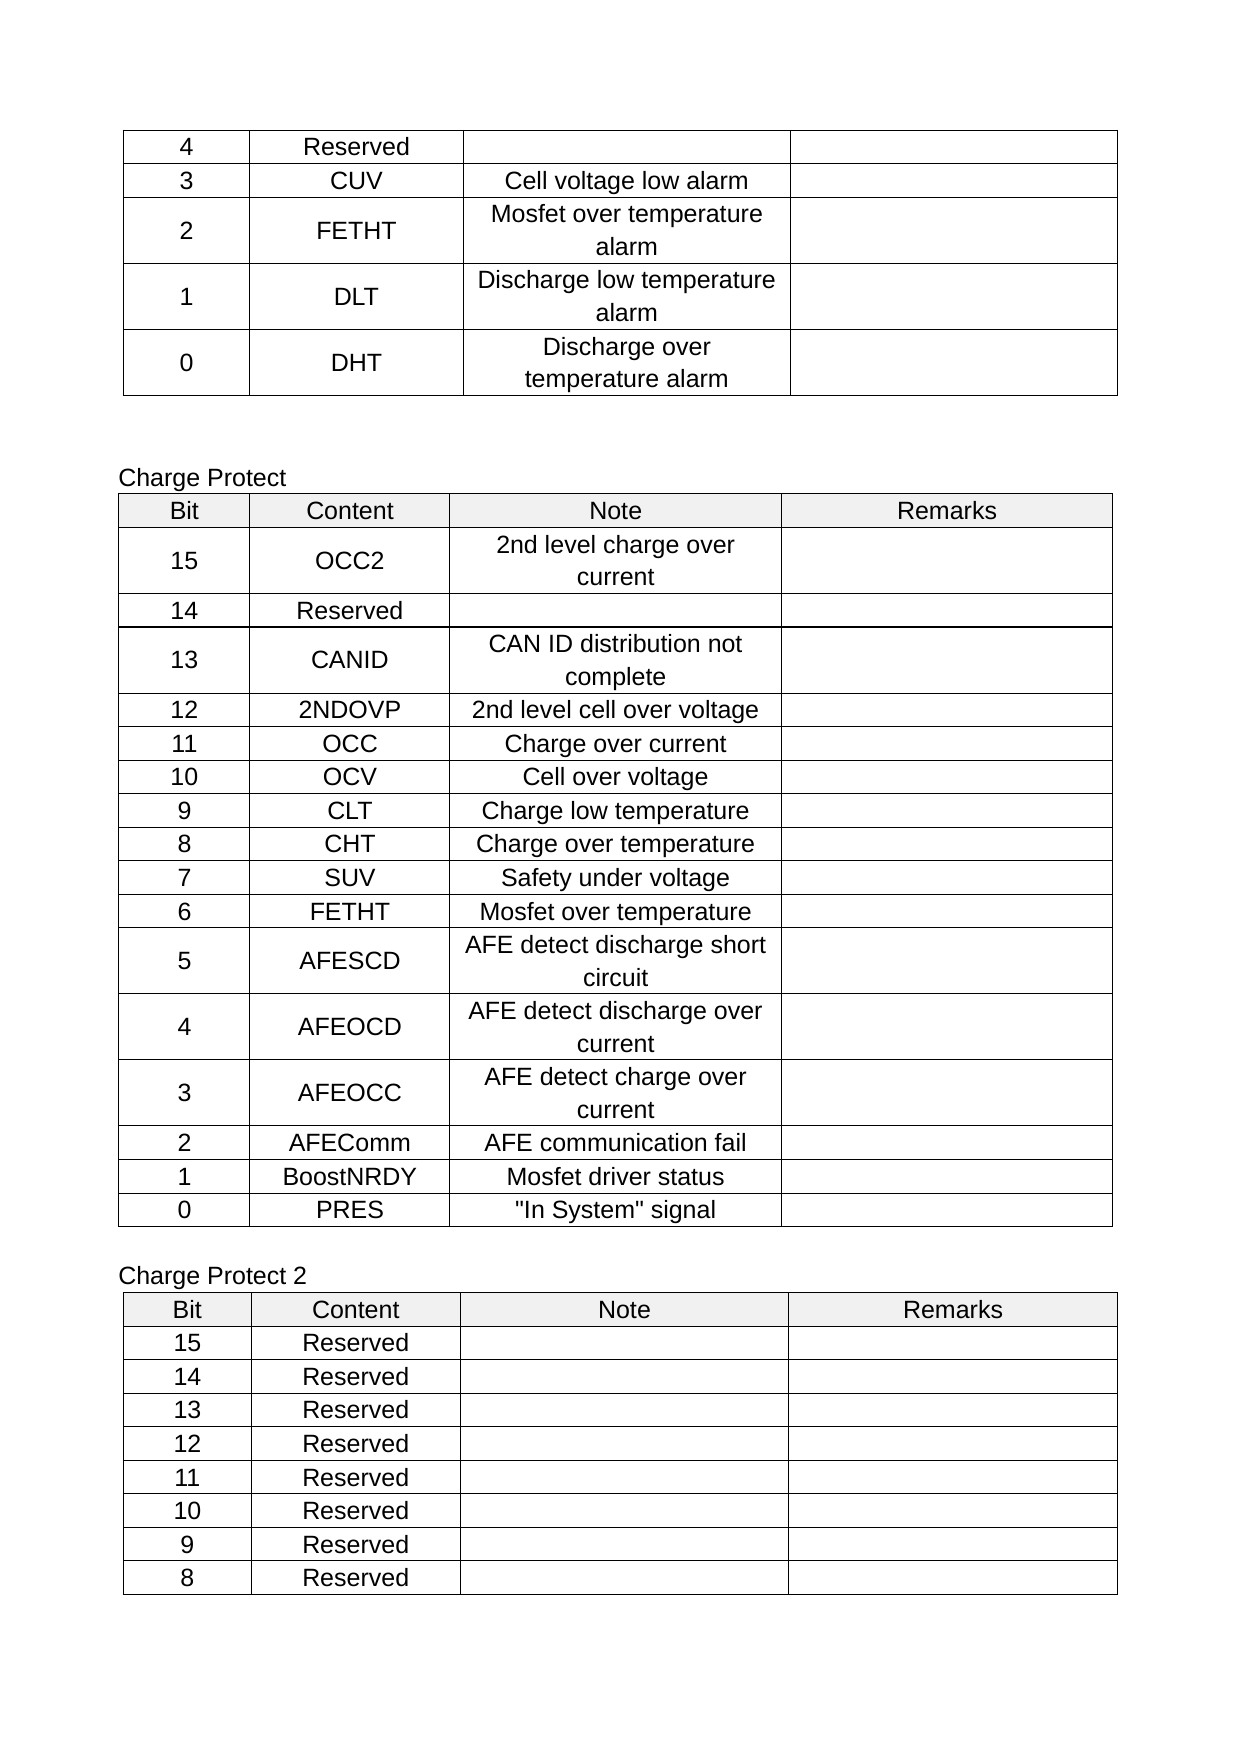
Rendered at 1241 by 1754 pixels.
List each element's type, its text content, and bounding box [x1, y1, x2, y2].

table_header Note [450, 494, 781, 527]
table_cell SUV [250, 861, 449, 894]
table_cell 2 [119, 1126, 249, 1159]
table_cell [789, 1327, 1117, 1359]
table_cell AFEOCD [250, 994, 449, 1059]
table_cell [789, 1360, 1117, 1393]
table_cell 7 [119, 861, 249, 894]
table_cell 4 [119, 994, 249, 1059]
table_cell "In System" signal [450, 1194, 781, 1226]
table_cell [461, 1494, 788, 1527]
table_cell [782, 895, 1112, 927]
table_cell [789, 1494, 1117, 1527]
table_cell 10 [119, 761, 249, 793]
table_cell Charge over current [450, 727, 781, 759]
table_cell 13 [119, 628, 249, 692]
table_cell AFEComm [250, 1126, 449, 1159]
table_cell [782, 861, 1112, 894]
table_cell AFEOCC [250, 1060, 449, 1125]
table_cell 6 [119, 895, 249, 927]
table_cell 3 [119, 1060, 249, 1125]
table_cell 12 [119, 694, 249, 726]
table_cell [789, 1528, 1117, 1560]
table_cell Charge low temperature [450, 794, 781, 827]
table_cell Discharge over temperature alarm [464, 330, 790, 395]
table_cell [782, 1160, 1112, 1192]
table_cell OCV [250, 761, 449, 793]
table_header Remarks [782, 494, 1112, 527]
table_cell AFE detect discharge short circuit [450, 928, 781, 993]
table_cell CANID [250, 628, 449, 692]
table_cell 3 [124, 164, 249, 197]
table_cell CHT [250, 828, 449, 860]
table_cell AFESCD [250, 928, 449, 993]
table_cell OCC2 [250, 528, 449, 593]
table_cell [782, 1194, 1112, 1226]
table_cell 2nd level charge over current [450, 528, 781, 593]
table_cell BoostNRDY [250, 1160, 449, 1192]
table_cell [782, 794, 1112, 827]
table_cell Reserved [252, 1327, 460, 1359]
table_cell [450, 594, 781, 626]
table_cell 14 [124, 1360, 251, 1393]
table_cell [782, 628, 1112, 692]
table_cell Charge over temperature [450, 828, 781, 860]
table_cell [789, 1427, 1117, 1460]
table_cell Safety under voltage [450, 861, 781, 894]
table_cell Reserved [252, 1494, 460, 1527]
table_cell 8 [119, 828, 249, 860]
table_cell Reserved [252, 1561, 460, 1594]
table_cell [791, 164, 1117, 197]
table_cell 14 [119, 594, 249, 626]
table_cell FETHT [250, 198, 463, 263]
table_cell 9 [119, 794, 249, 827]
table_header Remarks [789, 1293, 1117, 1326]
table_cell DHT [250, 330, 463, 395]
table_cell 12 [124, 1427, 251, 1460]
table_cell 2NDOVP [250, 694, 449, 726]
table_cell 4 [124, 131, 249, 163]
table_cell [789, 1561, 1117, 1594]
table_cell AFE detect charge over current [450, 1060, 781, 1125]
table_cell [782, 828, 1112, 860]
table_cell [461, 1327, 788, 1359]
table_cell DLT [250, 264, 463, 329]
table_cell Discharge low temperature alarm [464, 264, 790, 329]
table_cell [782, 727, 1112, 759]
table_cell 11 [119, 727, 249, 759]
table_cell 0 [119, 1194, 249, 1226]
table_cell [782, 928, 1112, 993]
table_cell 1 [124, 264, 249, 329]
table_cell CUV [250, 164, 463, 197]
table_cell [791, 131, 1117, 163]
table_cell 15 [124, 1327, 251, 1359]
table_cell Reserved [250, 131, 463, 163]
table_cell [791, 264, 1117, 329]
table_cell 5 [119, 928, 249, 993]
table_cell [782, 1126, 1112, 1159]
table_cell FETHT [250, 895, 449, 927]
table_cell [782, 761, 1112, 793]
table_cell 11 [124, 1461, 251, 1493]
table_cell 2 [124, 198, 249, 263]
table_cell [791, 198, 1117, 263]
table_header Content [252, 1293, 460, 1326]
table_cell Reserved [252, 1528, 460, 1560]
table_cell Reserved [250, 594, 449, 626]
table_cell [461, 1394, 788, 1426]
table_cell [782, 694, 1112, 726]
table_cell 2nd level cell over voltage [450, 694, 781, 726]
table_cell Reserved [252, 1360, 460, 1393]
table_cell Mosfet driver status [450, 1160, 781, 1192]
table_cell [791, 330, 1117, 395]
table_cell 8 [124, 1561, 251, 1594]
table_cell [461, 1427, 788, 1460]
table_cell Cell voltage low alarm [464, 164, 790, 197]
table_header Bit [124, 1293, 251, 1326]
table_cell [789, 1394, 1117, 1426]
table_header Bit [119, 494, 249, 527]
table_cell [782, 1060, 1112, 1125]
table_cell [782, 594, 1112, 626]
table_cell Reserved [252, 1461, 460, 1493]
table_cell [782, 994, 1112, 1059]
table_cell [461, 1528, 788, 1560]
table_cell 9 [124, 1528, 251, 1560]
table_cell CAN ID distribution not complete [450, 628, 781, 692]
table_cell AFE detect discharge over current [450, 994, 781, 1059]
table_cell Mosfet over temperature [450, 895, 781, 927]
table_cell 13 [124, 1394, 251, 1426]
text Charge Protect 2 [118, 1259, 1122, 1292]
table_header Note [461, 1293, 788, 1326]
table_cell [461, 1561, 788, 1594]
table_cell [461, 1360, 788, 1393]
table_cell 0 [124, 330, 249, 395]
table_cell OCC [250, 727, 449, 759]
table_cell 1 [119, 1160, 249, 1192]
table_cell CLT [250, 794, 449, 827]
table_cell Reserved [252, 1427, 460, 1460]
table_header Content [250, 494, 449, 527]
table_cell PRES [250, 1194, 449, 1226]
table_cell Cell over voltage [450, 761, 781, 793]
table_cell AFE communication fail [450, 1126, 781, 1159]
table_cell 10 [124, 1494, 251, 1527]
text Charge Protect [118, 461, 1122, 493]
table_cell [789, 1461, 1117, 1493]
table_cell Mosfet over temperature alarm [464, 198, 790, 263]
table_cell Reserved [252, 1394, 460, 1426]
table_cell [782, 528, 1112, 593]
table_cell [464, 131, 790, 163]
table_cell [461, 1461, 788, 1493]
table_cell 15 [119, 528, 249, 593]
